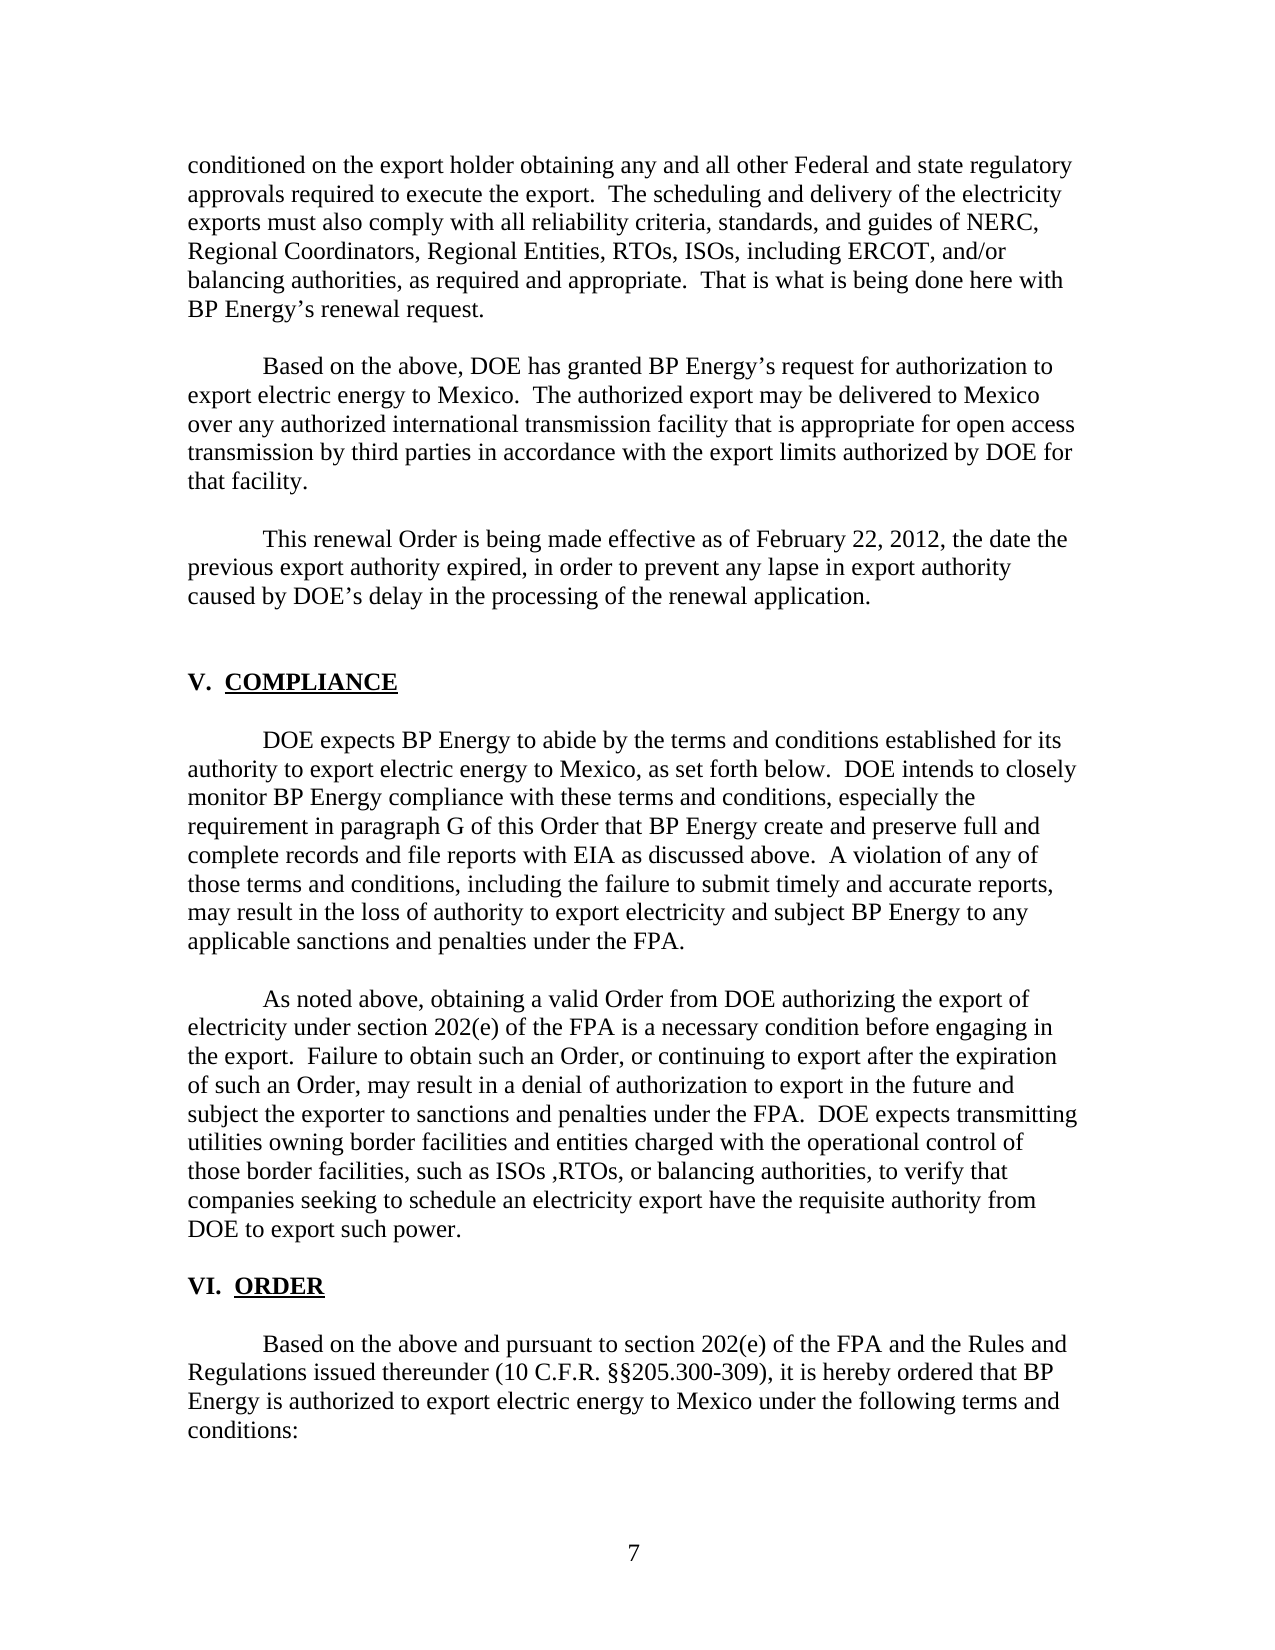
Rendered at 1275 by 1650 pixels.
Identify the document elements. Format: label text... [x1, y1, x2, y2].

text VI. ORDER [187, 1271, 1080, 1300]
text As noted above, obtaining a valid Order from DOE authorizing the export of electricity under section 202(e) of the FPA is a necessary condition before engaging in the export. Failure to obtain such an Order, or continuing to export after the expiration of such an Order, may result in a denial of authorization to export in the future and subject the exporter to sanctions and penalties under the FPA. DOE expects transmitting utilities owning border facilities and entities charged with the operational control of those border facilities, such as ISOs ,RTOs, or balancing authorities, to verify that companies seeking to schedule an electricity export have the requisite authority from DOE to export such power. [187, 984, 1080, 1242]
text Based on the above, DOE has granted BP Energy’s request for authorization to export electric energy to Mexico. The authorized export may be delivered to Mexico over any authorized international transmission facility that is appropriate for open access transmission by third parties in accordance with the export limits authorized by DOE for that facility. [187, 351, 1080, 495]
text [187, 150, 1080, 322]
text DOE expects BP Energy to abide by the terms and conditions established for its authority to export electric energy to Mexico, as set forth below. DOE intends to closely monitor BP Energy compliance with these terms and conditions, especially the requirement in paragraph G of this Order that BP Energy create and preserve full and complete records and file reports with EIA as discussed above. A violation of any of those terms and conditions, including the failure to submit timely and accurate reports, may result in the loss of authority to export electricity and subject BP Energy to any applicable sanctions and penalties under the FPA. [187, 725, 1080, 955]
text V. COMPLIANCE [187, 667, 1080, 696]
text This renewal Order is being made effective as of February 22, 2012, the date the previous export authority expired, in order to prevent any lapse in export authority caused by DOE’s delay in the processing of the renewal application. [187, 524, 1080, 610]
text Based on the above and pursuant to section 202(e) of the FPA and the Rules and Regulations issued thereunder (10 C.F.R. §§205.300-309), it is hereby ordered that BP Energy is authorized to export electric energy to Mexico under the following terms and conditions: [187, 1329, 1080, 1444]
